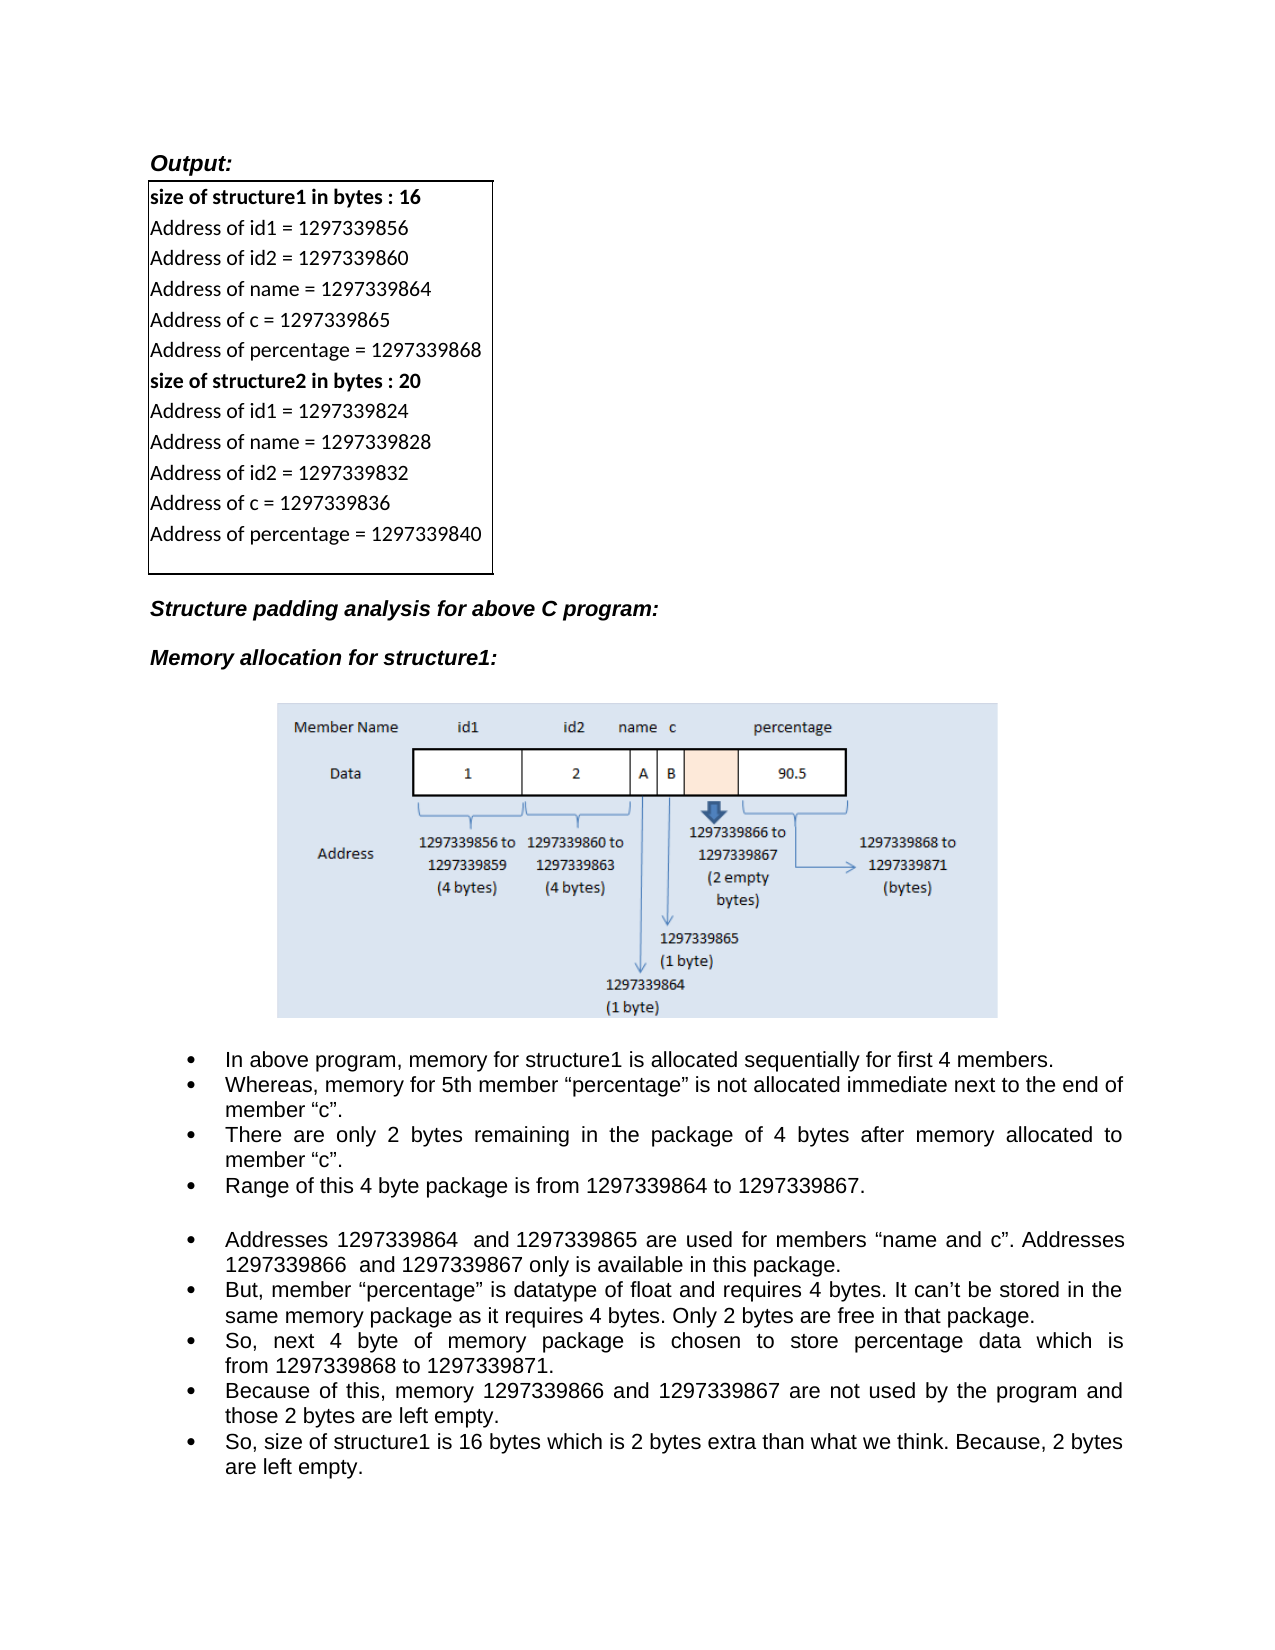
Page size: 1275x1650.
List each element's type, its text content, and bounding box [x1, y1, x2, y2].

subtitle Memory allocation for structure1: [150, 645, 1125, 671]
list There are only 2 bytes remaining in the package of 4 bytes after memory allocated to member “c”. [187, 1122, 1125, 1173]
list So, next 4 byte of memory package is chosen to store percentage data which is from 1297339868 to 1297339871. [187, 1328, 1125, 1378]
list Because of this, memory 1297339866 and 1297339867 are not used by the program and those 2 bytes are left empty. [187, 1378, 1125, 1429]
list In above program, memory for structure1 is allocated sequentially for first 4 members. [187, 1047, 1125, 1072]
picture [277, 703, 998, 1018]
list Addresses 1297339864 and 1297339865 are used for members “name and c”. Addresses 1297339866 and 1297339867 only is available in this package. [187, 1227, 1125, 1277]
list Range of this 4 byte package is from 1297339864 to 1297339867. [187, 1173, 1125, 1198]
list So, size of structure1 is 16 bytes which is 2 bytes extra than what we think. Because, 2 bytes are left empty. [187, 1429, 1125, 1479]
subtitle Structure padding analysis for above C program: [150, 596, 1125, 621]
list Whereas, memory for 5th member “percentage” is not allocated immediate next to the end of member “c”. [187, 1072, 1125, 1122]
table_header size of structure1 in bytes : 16 Address of id1 = 1297339856 Address of id2 = 1297339860 Address of name = 1297339864 Address of c = 1297339865 Address of percentage = 1297339868 size of structure2 in bytes : 20 Address of id1 = 1297339824 Address of name = 1297339828 Address of id2 = 1297339832 Address of c = 1297339836 Address of percentage = 1297339840 [149, 182, 492, 573]
list But, member “percentage” is datatype of float and requires 4 bytes. It can’t be stored in the same memory package as it requires 4 bytes. Only 2 bytes are free in that package. [187, 1277, 1125, 1328]
subtitle Output: [150, 150, 1125, 176]
